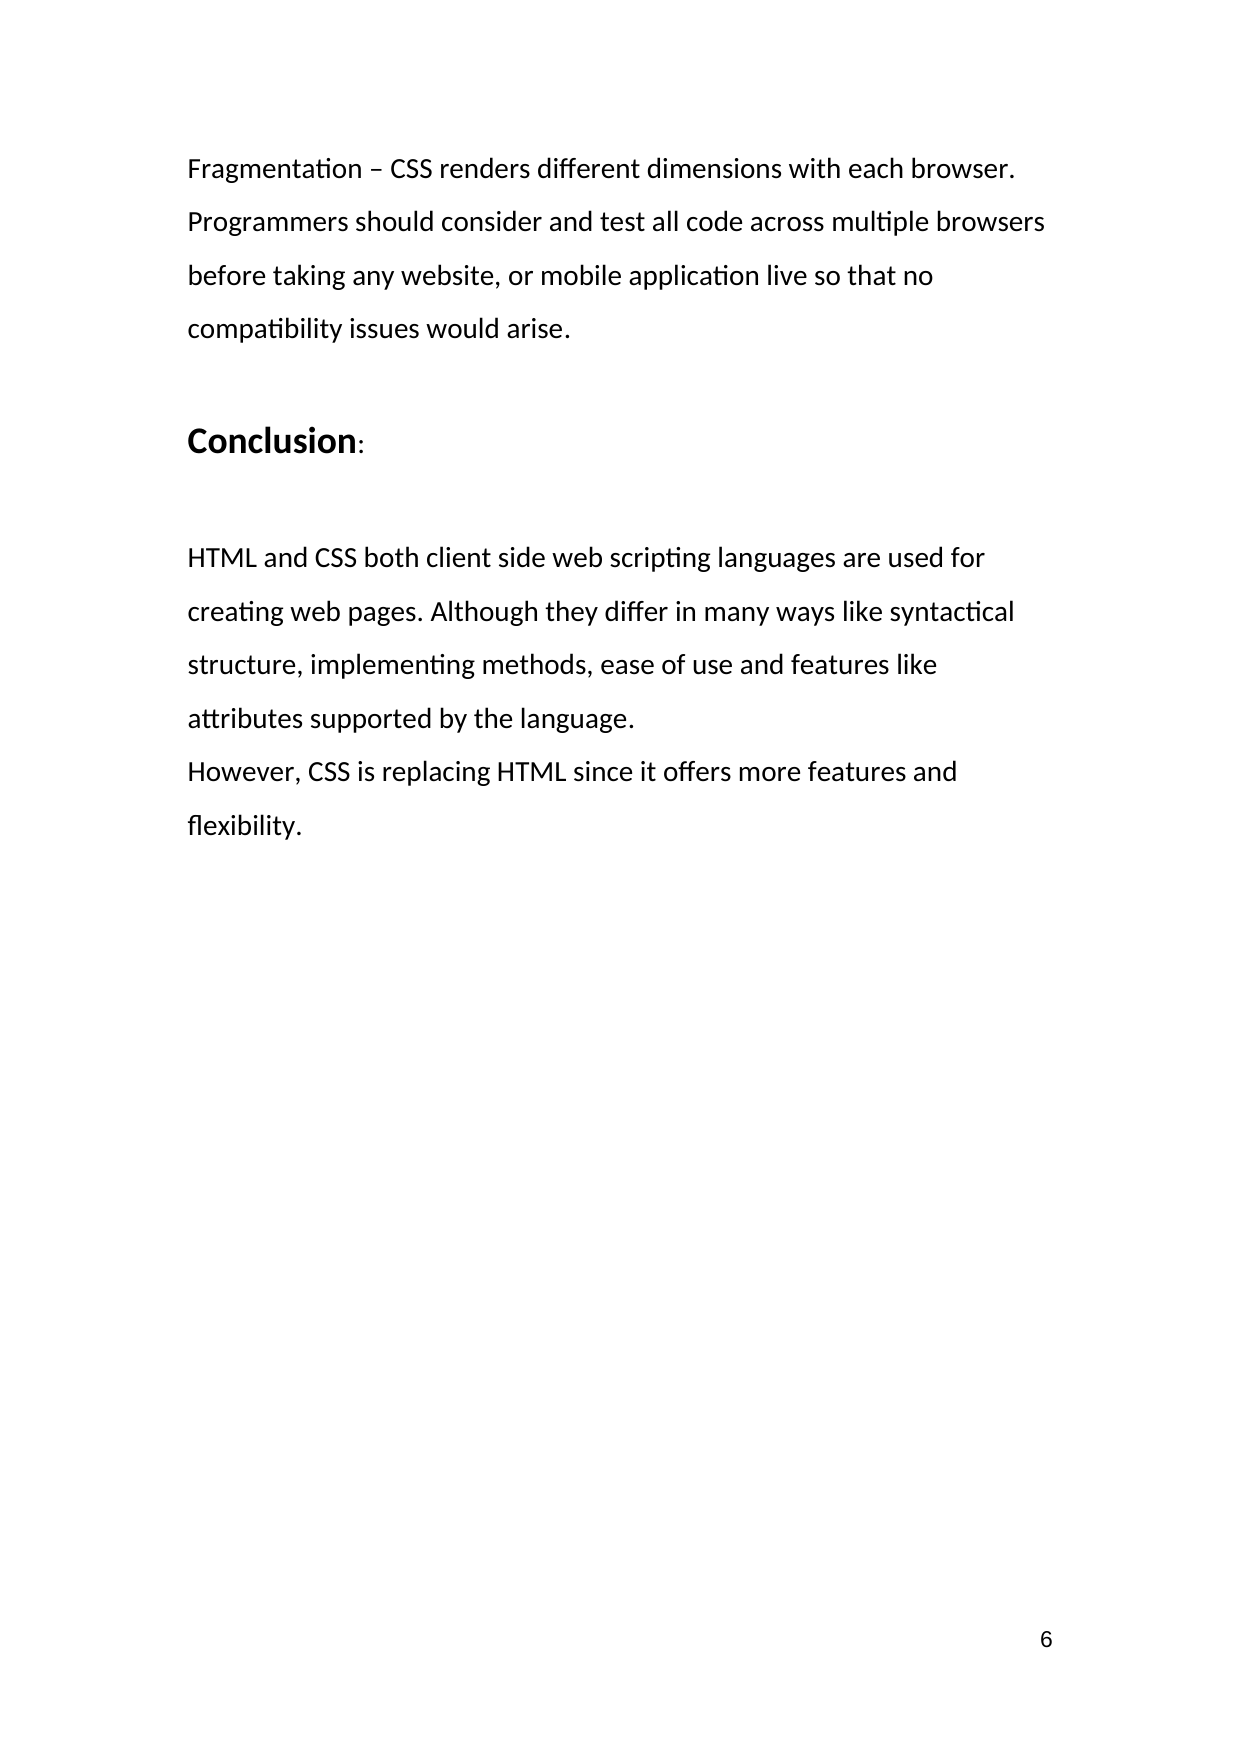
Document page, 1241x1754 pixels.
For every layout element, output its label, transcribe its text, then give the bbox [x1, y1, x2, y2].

text HTML and CSS both client side web scripting languages are used for creating web pages. Although they differ in many ways like syntactical structure, implementing methods, ease of use and features like attributes supported by the language. [187, 539, 1053, 735]
text Fragmentation – CSS renders different dimensions with each browser. Programmers should consider and test all code across multiple browsers before taking any website, or mobile application live so that no compatibility issues would arise. [187, 150, 1053, 346]
text However, CSS is replacing HTML since it offers more features and flexibility. [187, 753, 1053, 842]
text Conclusion: [187, 417, 1053, 463]
